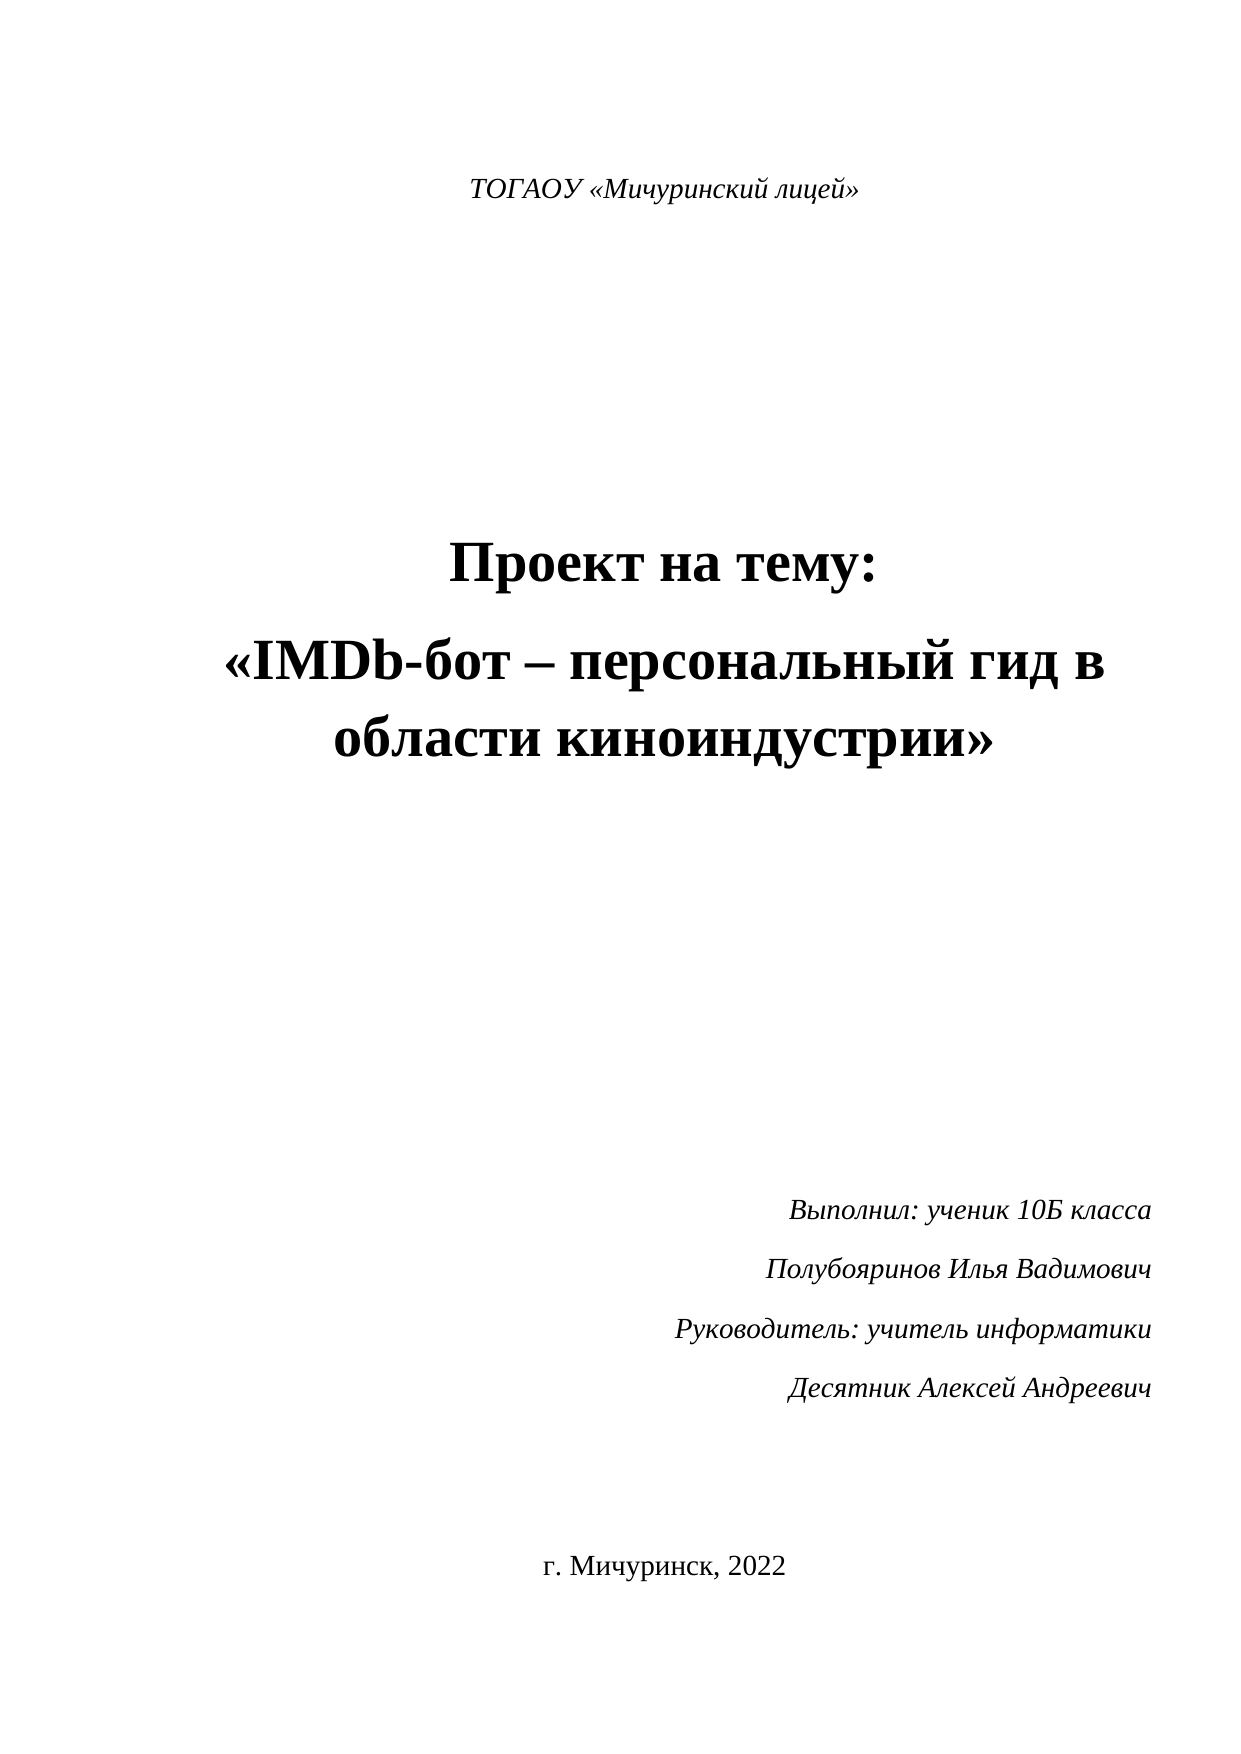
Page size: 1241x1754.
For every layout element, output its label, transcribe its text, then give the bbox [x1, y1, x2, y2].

text Выполнил: ученик 10Б класса [177, 1192, 1152, 1226]
text Десятник Алексей Андреевич [177, 1370, 1152, 1404]
text «IMDb-бот – персональный гид в области киноиндустрии» [177, 625, 1152, 769]
text г. Мичуринск, 2022 [177, 1548, 1152, 1582]
text Полубояринов Илья Вадимович [177, 1251, 1152, 1285]
text Руководитель: учитель информатики [177, 1311, 1152, 1344]
text ТОГАОУ «Мичуринский лицей» [177, 171, 1152, 205]
text Проект на тему: [177, 527, 1152, 594]
